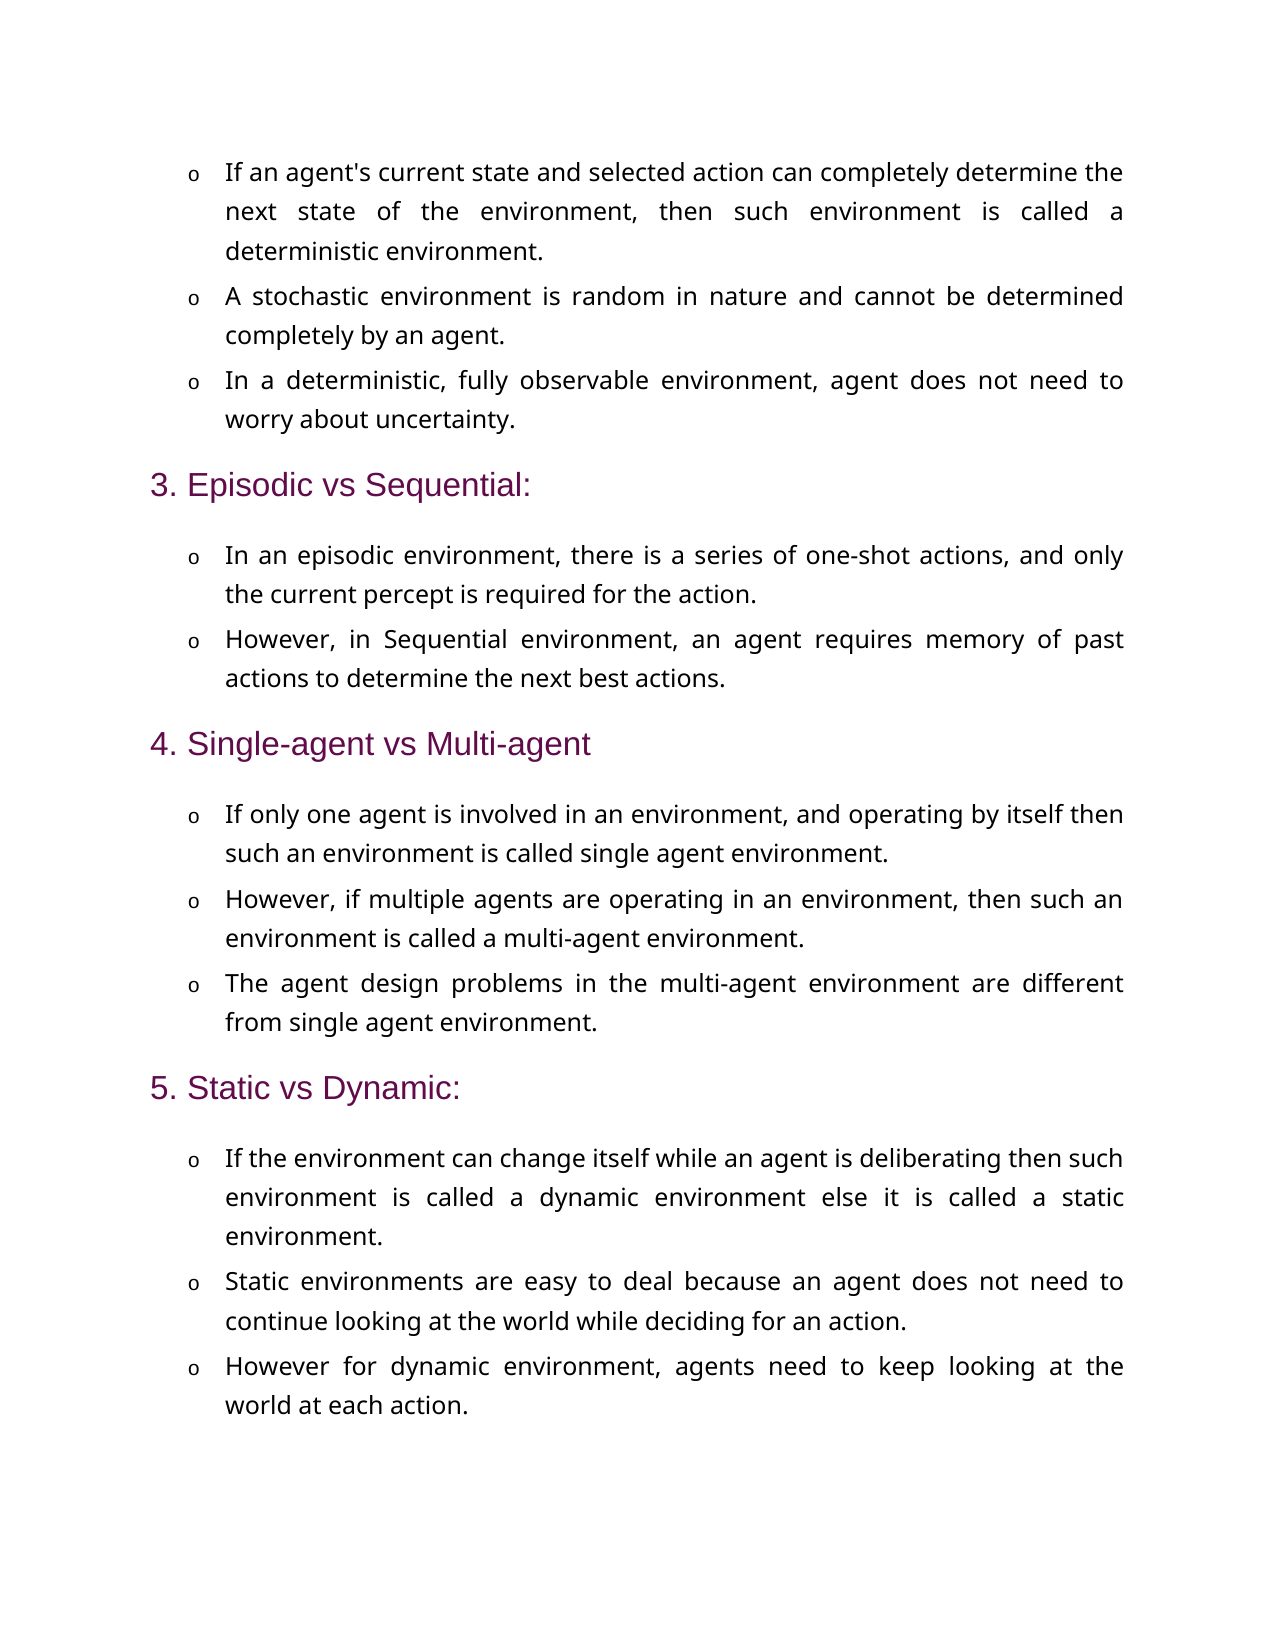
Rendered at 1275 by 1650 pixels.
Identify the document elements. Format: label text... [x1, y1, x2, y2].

list The agent design problems in the multi-agent environment are different from single agent environment. [187, 961, 1125, 1039]
list If only one agent is involved in an environment, and operating by itself then such an environment is called single agent environment. [187, 792, 1125, 870]
list If the environment can change itself while an agent is deliberating then such environment is called a dynamic environment else it is called a static environment. [187, 1136, 1125, 1253]
list Static environments are easy to deal because an agent does not need to continue looking at the world while deciding for an action. [187, 1259, 1125, 1337]
text 3. Episodic vs Sequential: [150, 465, 1125, 503]
list However, if multiple agents are operating in an environment, then such an environment is called a multi-agent environment. [187, 876, 1125, 954]
list However for dynamic environment, agents need to keep looking at the world at each action. [187, 1343, 1125, 1422]
list A stochastic environment is random in nature and cannot be determined completely by an agent. [187, 273, 1125, 352]
text 5. Static vs Dynamic: [150, 1068, 1125, 1106]
list In a deterministic, fully observable environment, agent does not need to worry about uncertainty. [187, 358, 1125, 436]
list In an episodic environment, there is a series of one-shot actions, and only the current percept is required for the action. [187, 533, 1125, 611]
list However, in Sequential environment, an agent requires memory of past actions to determine the next best actions. [187, 617, 1125, 695]
text 4. Single-agent vs Multi-agent [150, 724, 1125, 763]
list If an agent's current state and selected action can completely determine the next state of the environment, then such environment is called a deterministic environment. [187, 150, 1125, 267]
